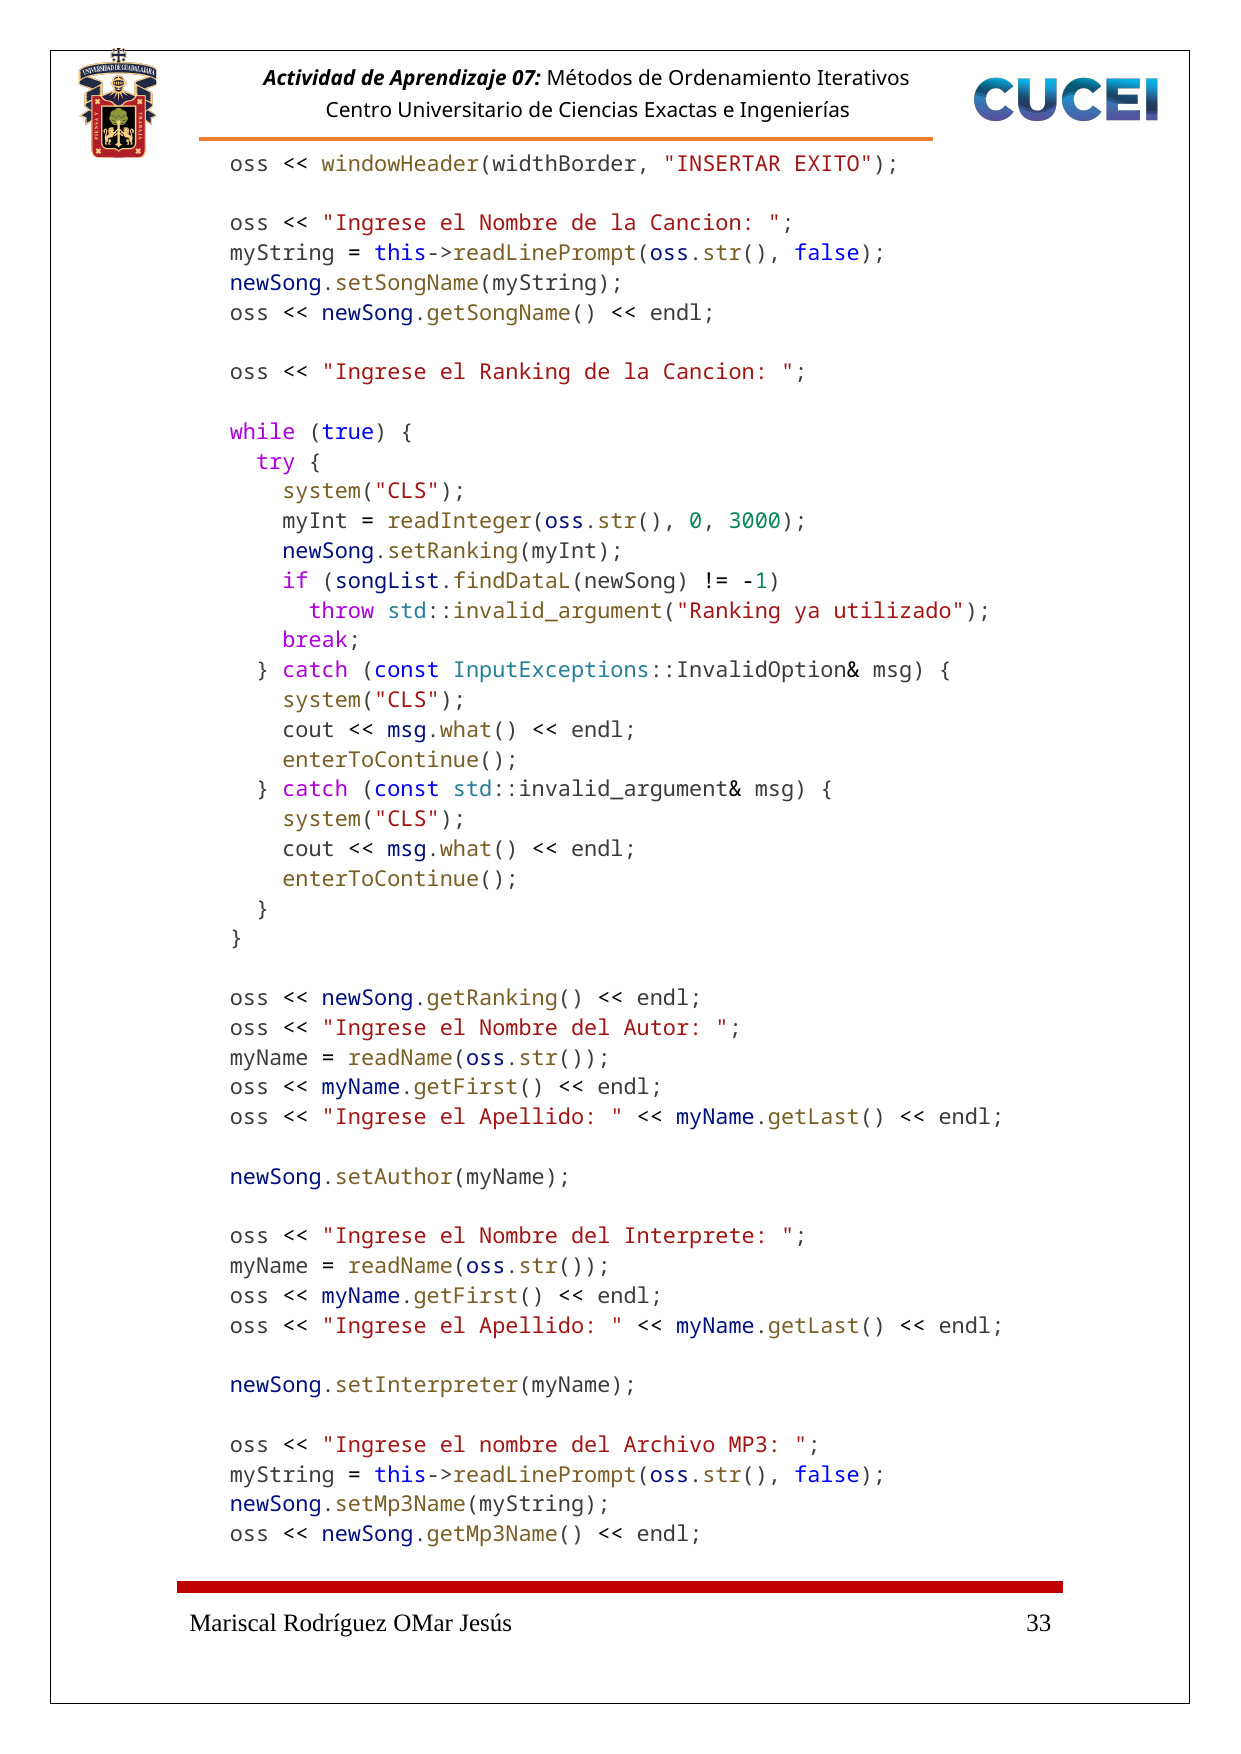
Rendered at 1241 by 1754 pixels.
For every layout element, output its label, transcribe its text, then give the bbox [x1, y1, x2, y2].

text oss << myName.getFirst() << endl; [177, 1280, 1063, 1309]
text enterToContinue(); [177, 743, 1063, 773]
text newSong.setAuthor(myName); [177, 1161, 1063, 1190]
text system("CLS"); [177, 475, 1063, 505]
text oss << "Ingrese el Ranking de la Cancion: "; [177, 356, 1063, 386]
text oss << "Ingrese el Nombre del Autor: "; [177, 1012, 1063, 1041]
text newSong.setRanking(myInt); [177, 535, 1063, 565]
text if (songList.findDataL(newSong) != -1) [177, 565, 1063, 594]
text oss << myName.getFirst() << endl; [177, 1071, 1063, 1101]
picture [967, 64, 1189, 123]
text myString = this->readLinePrompt(oss.str(), false); [177, 237, 1063, 267]
text newSong.setSongName(myString); [177, 267, 1063, 297]
text myName = readName(oss.str()); [177, 1250, 1063, 1280]
text cout << msg.what() << endl; [177, 714, 1063, 743]
text oss << windowHeader(widthBorder, "INSERTAR EXITO"); [177, 148, 1063, 177]
text myName = readName(oss.str()); [177, 1041, 1063, 1071]
text } [177, 892, 1063, 922]
picture [78, 48, 157, 158]
text oss << "Ingrese el Apellido: " << myName.getLast() << endl; [177, 1309, 1063, 1339]
text oss << newSong.getSongName() << endl; [177, 297, 1063, 326]
text myString = this->readLinePrompt(oss.str(), false); [177, 1458, 1063, 1488]
text oss << "Ingrese el nombre del Archivo MP3: "; [177, 1429, 1063, 1458]
text oss << newSong.getRanking() << endl; [177, 982, 1063, 1012]
text } catch (const std::invalid_argument& msg) { [177, 773, 1063, 803]
text cout << msg.what() << endl; [177, 833, 1063, 863]
text oss << newSong.getMp3Name() << endl; [177, 1518, 1063, 1548]
text newSong.setInterpreter(myName); [177, 1369, 1063, 1399]
text break; [177, 624, 1063, 654]
text system("CLS"); [177, 684, 1063, 714]
text } catch (const InputExceptions::InvalidOption& msg) { [177, 654, 1063, 684]
text throw std::invalid_argument("Ranking ya utilizado"); [177, 594, 1063, 624]
text newSong.setMp3Name(myString); [177, 1488, 1063, 1518]
text myInt = readInteger(oss.str(), 0, 3000); [177, 505, 1063, 535]
text enterToContinue(); [177, 863, 1063, 892]
text system("CLS"); [177, 803, 1063, 833]
text try { [177, 446, 1063, 475]
text oss << "Ingrese el Nombre del Interprete: "; [177, 1220, 1063, 1250]
text oss << "Ingrese el Apellido: " << myName.getLast() << endl; [177, 1101, 1063, 1131]
text } [177, 922, 1063, 952]
text oss << "Ingrese el Nombre de la Cancion: "; [177, 207, 1063, 237]
text while (true) { [177, 416, 1063, 446]
